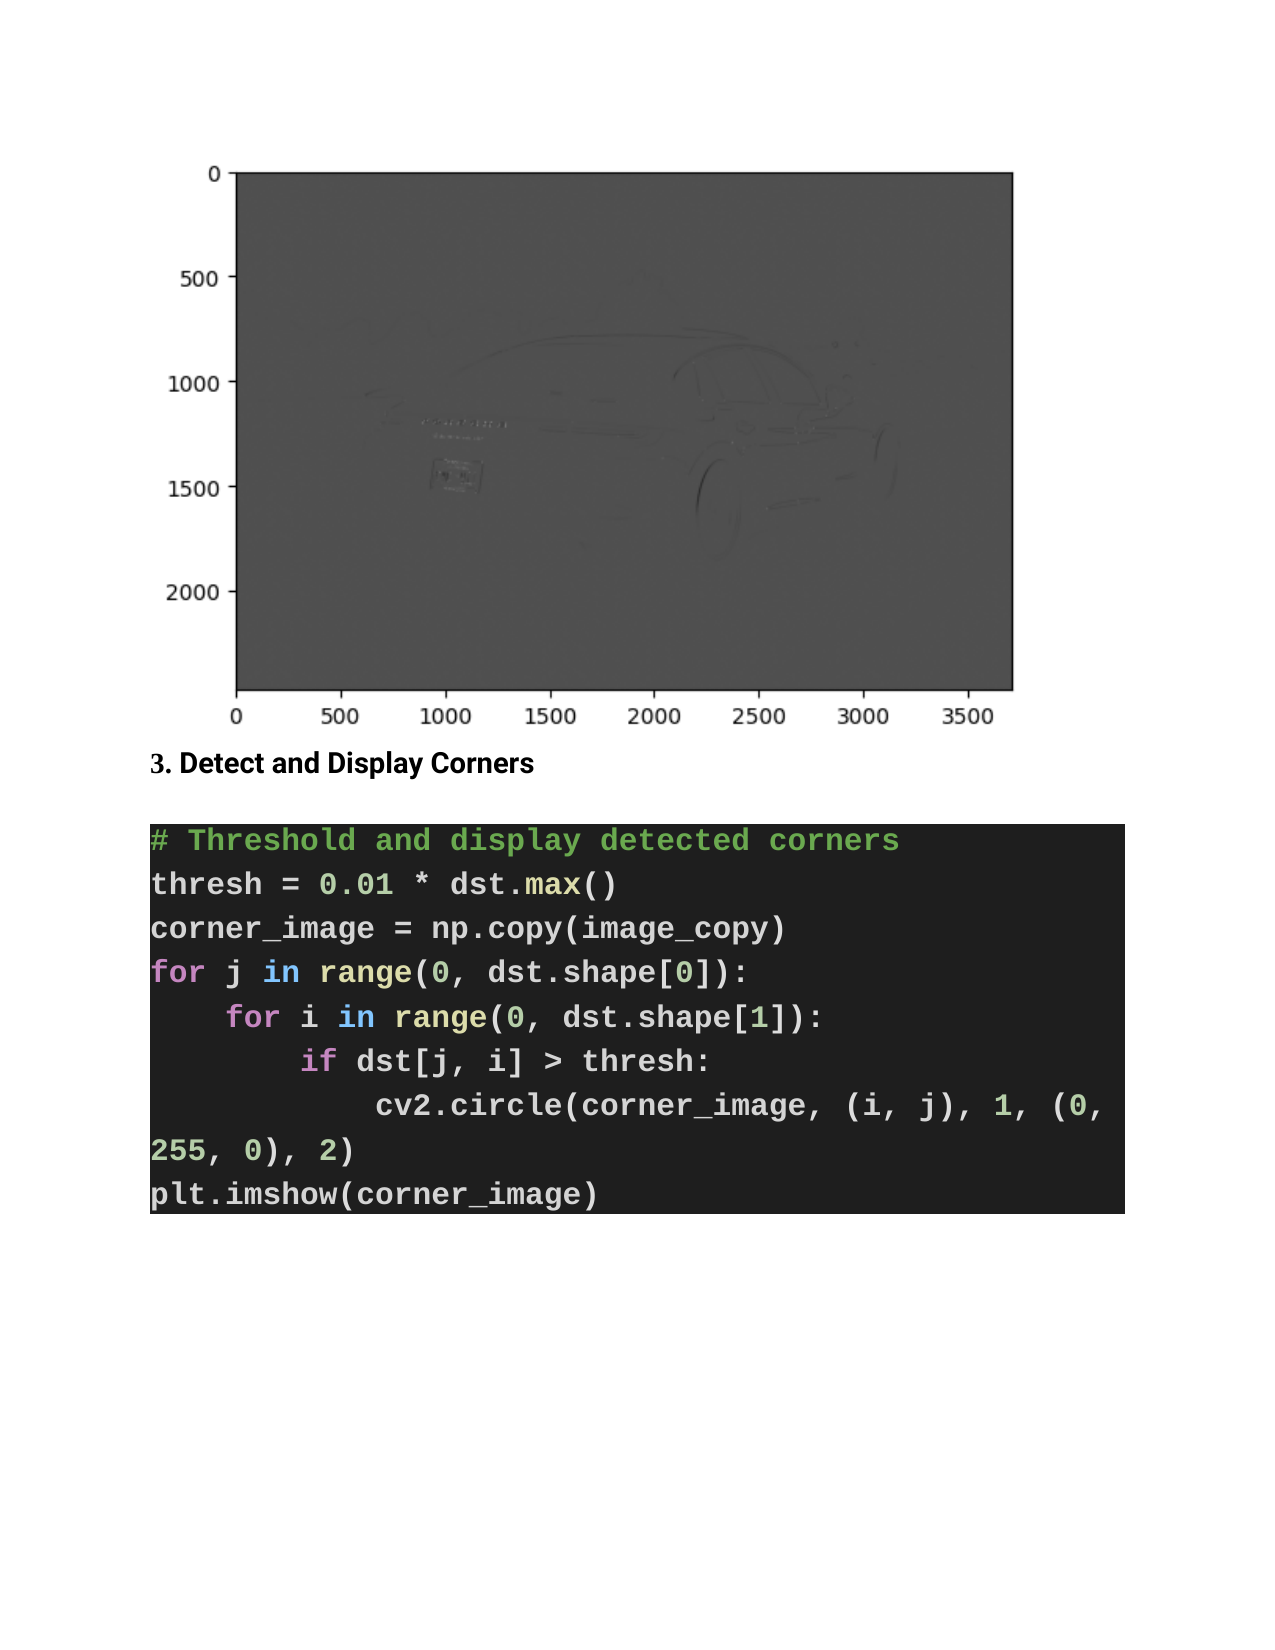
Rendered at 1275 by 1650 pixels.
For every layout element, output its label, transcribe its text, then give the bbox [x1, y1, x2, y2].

picture [150, 150, 1025, 743]
text # Threshold and display detected corners [150, 824, 1125, 859]
text 3. Detect and Display Corners [150, 746, 1125, 780]
text if dst[j, i] > thresh: [150, 1045, 1125, 1081]
text plt.imshow(corner_image) [150, 1178, 1125, 1214]
text cv2.circle(corner_image, (i, j), 1, (0, 255, 0), 2) [150, 1090, 1125, 1169]
text thresh = 0.01 * dst.max() [150, 868, 1125, 904]
text corner_image = np.copy(image_copy) [150, 913, 1125, 948]
text for i in range(0, dst.shape[1]): [150, 1001, 1125, 1037]
text for j in range(0, dst.shape[0]): [150, 957, 1125, 992]
